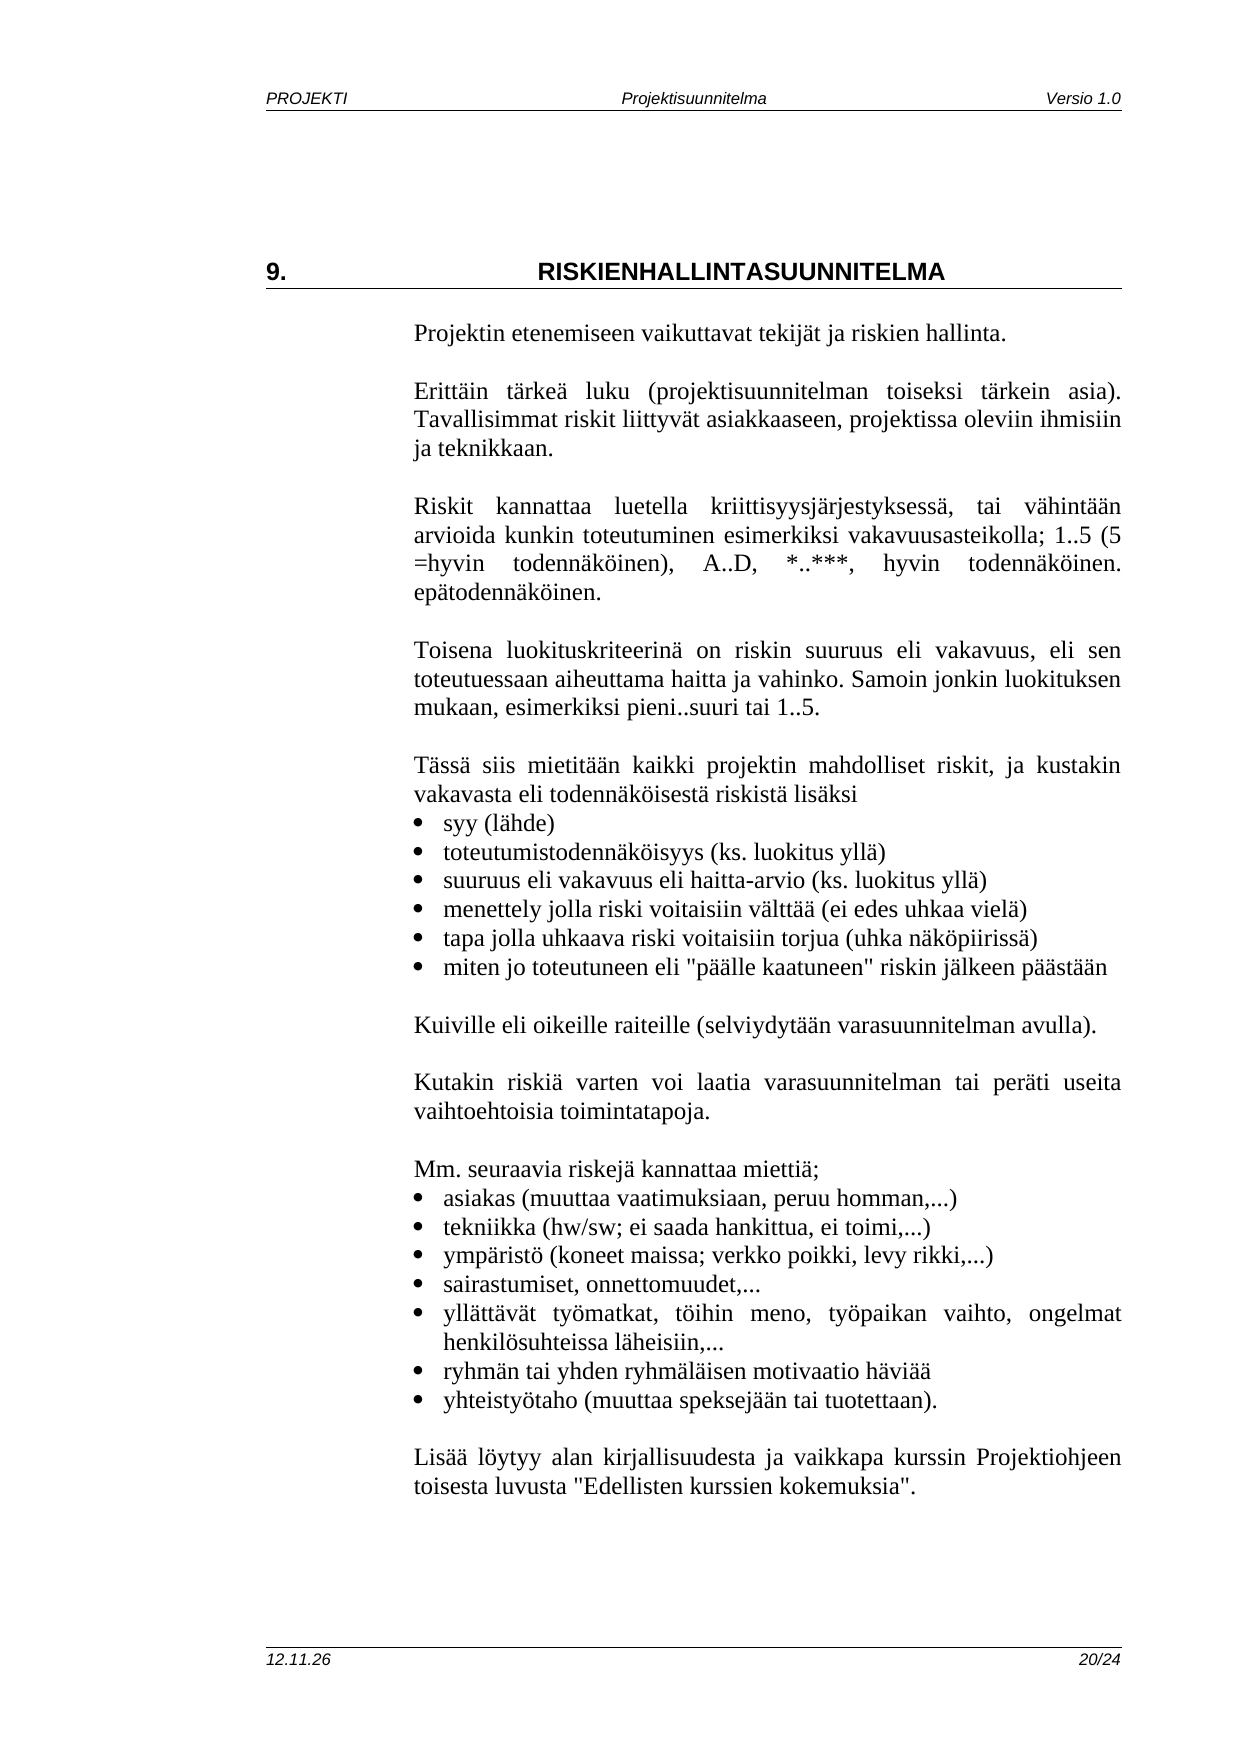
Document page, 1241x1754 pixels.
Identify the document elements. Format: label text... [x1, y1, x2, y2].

list yllättävät työmatkat, töihin meno, työpaikan vaihto, ongelmat henkilösuhteissa läheisiin,... [413, 1298, 1122, 1356]
list miten jo toteutuneen eli "päälle kaatuneen" riskin jälkeen päästään [413, 952, 1122, 981]
list menettely jolla riski voitaisiin välttää (ei edes uhkaa vielä) [413, 894, 1122, 923]
list ympäristö (koneet maissa; verkko poikki, levy rikki,...) [413, 1241, 1122, 1269]
list ryhmän tai yhden ryhmäläisen motivaatio häviää [413, 1356, 1122, 1384]
list toteutumistodennäköisyys (ks. luokitus yllä) [413, 837, 1122, 865]
text Mm. seuraavia riskejä kannattaa miettiä; [413, 1154, 1122, 1183]
list syy (lähde) [413, 808, 1122, 837]
text Lisää löytyy alan kirjallisuudesta ja vaikkapa kurssin Projektiohjeen toisesta luvusta "Edellisten kurssien kokemuksia". [413, 1442, 1122, 1500]
text Toisena luokituskriteerinä on riskin suuruus eli vakavuus, eli sen toteutuessaan aiheuttama haitta ja vahinko. Samoin jonkin luokituksen mukaan, esimerkiksi pieni..suuri tai 1..5. [413, 635, 1122, 721]
list tapa jolla uhkaava riski voitaisiin torjua (uhka näköpiirissä) [413, 923, 1122, 952]
list yhteistyötaho (muuttaa speksejään tai tuotettaan). [413, 1385, 1122, 1413]
subtitle RISKIENHALLINTASUUNNITELMA [266, 257, 1122, 288]
list sairastumiset, onnettomuudet,... [413, 1269, 1122, 1298]
text Riskit kannattaa luetella kriittisyysjärjestyksessä, tai vähintään arvioida kunkin toteutuminen esimerkiksi vakavuusasteikolla; 1..5 (5 =hyvin todennäköinen), A..D, *..***, hyvin todennäköinen. epätodennäköinen. [413, 491, 1122, 606]
list tekniikka (hw/sw; ei saada hankittua, ei toimi,...) [413, 1212, 1122, 1240]
list suuruus eli vakavuus eli haitta-arvio (ks. luokitus yllä) [413, 866, 1122, 894]
list asiakas (muuttaa vaatimuksiaan, peruu homman,...) [413, 1183, 1122, 1212]
text Kutakin riskiä varten voi laatia varasuunnitelman tai peräti useita vaihtoehtoisia toimintatapoja. [413, 1067, 1122, 1125]
text Erittäin tärkeä luku (projektisuunnitelman toiseksi tärkein asia). Tavallisimmat riskit liittyvät asiakkaaseen, projektissa oleviin ihmisiin ja teknikkaan. [413, 376, 1122, 462]
text Kuiville eli oikeille raiteille (selviydytään varasuunnitelman avulla). [413, 1010, 1122, 1038]
text Projektin etenemiseen vaikuttavat tekijät ja riskien hallinta. [413, 318, 1122, 347]
text Tässä siis mietitään kaikki projektin mahdolliset riskit, ja kustakin vakavasta eli todennäköisestä riskistä lisäksi [413, 750, 1122, 808]
